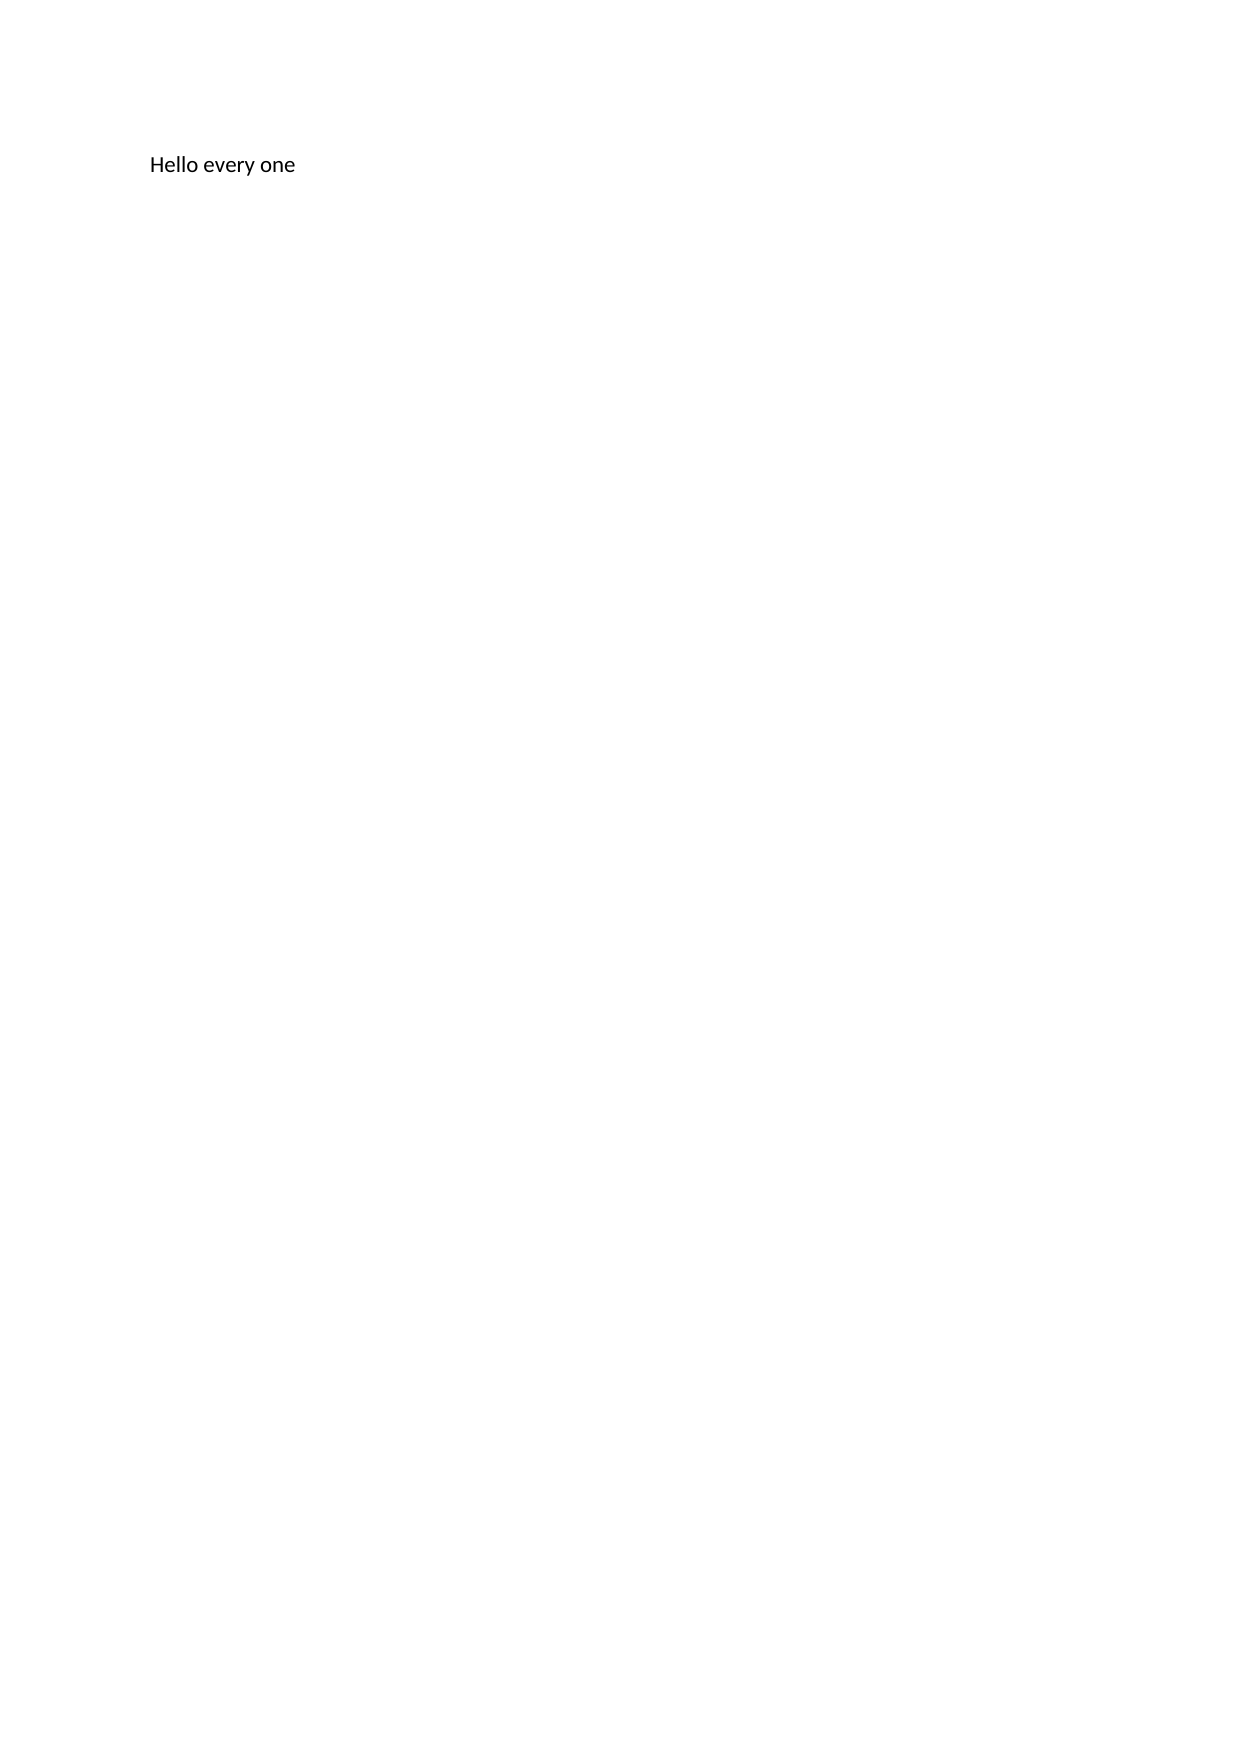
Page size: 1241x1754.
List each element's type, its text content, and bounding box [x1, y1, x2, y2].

text Hello every one [150, 150, 1090, 178]
